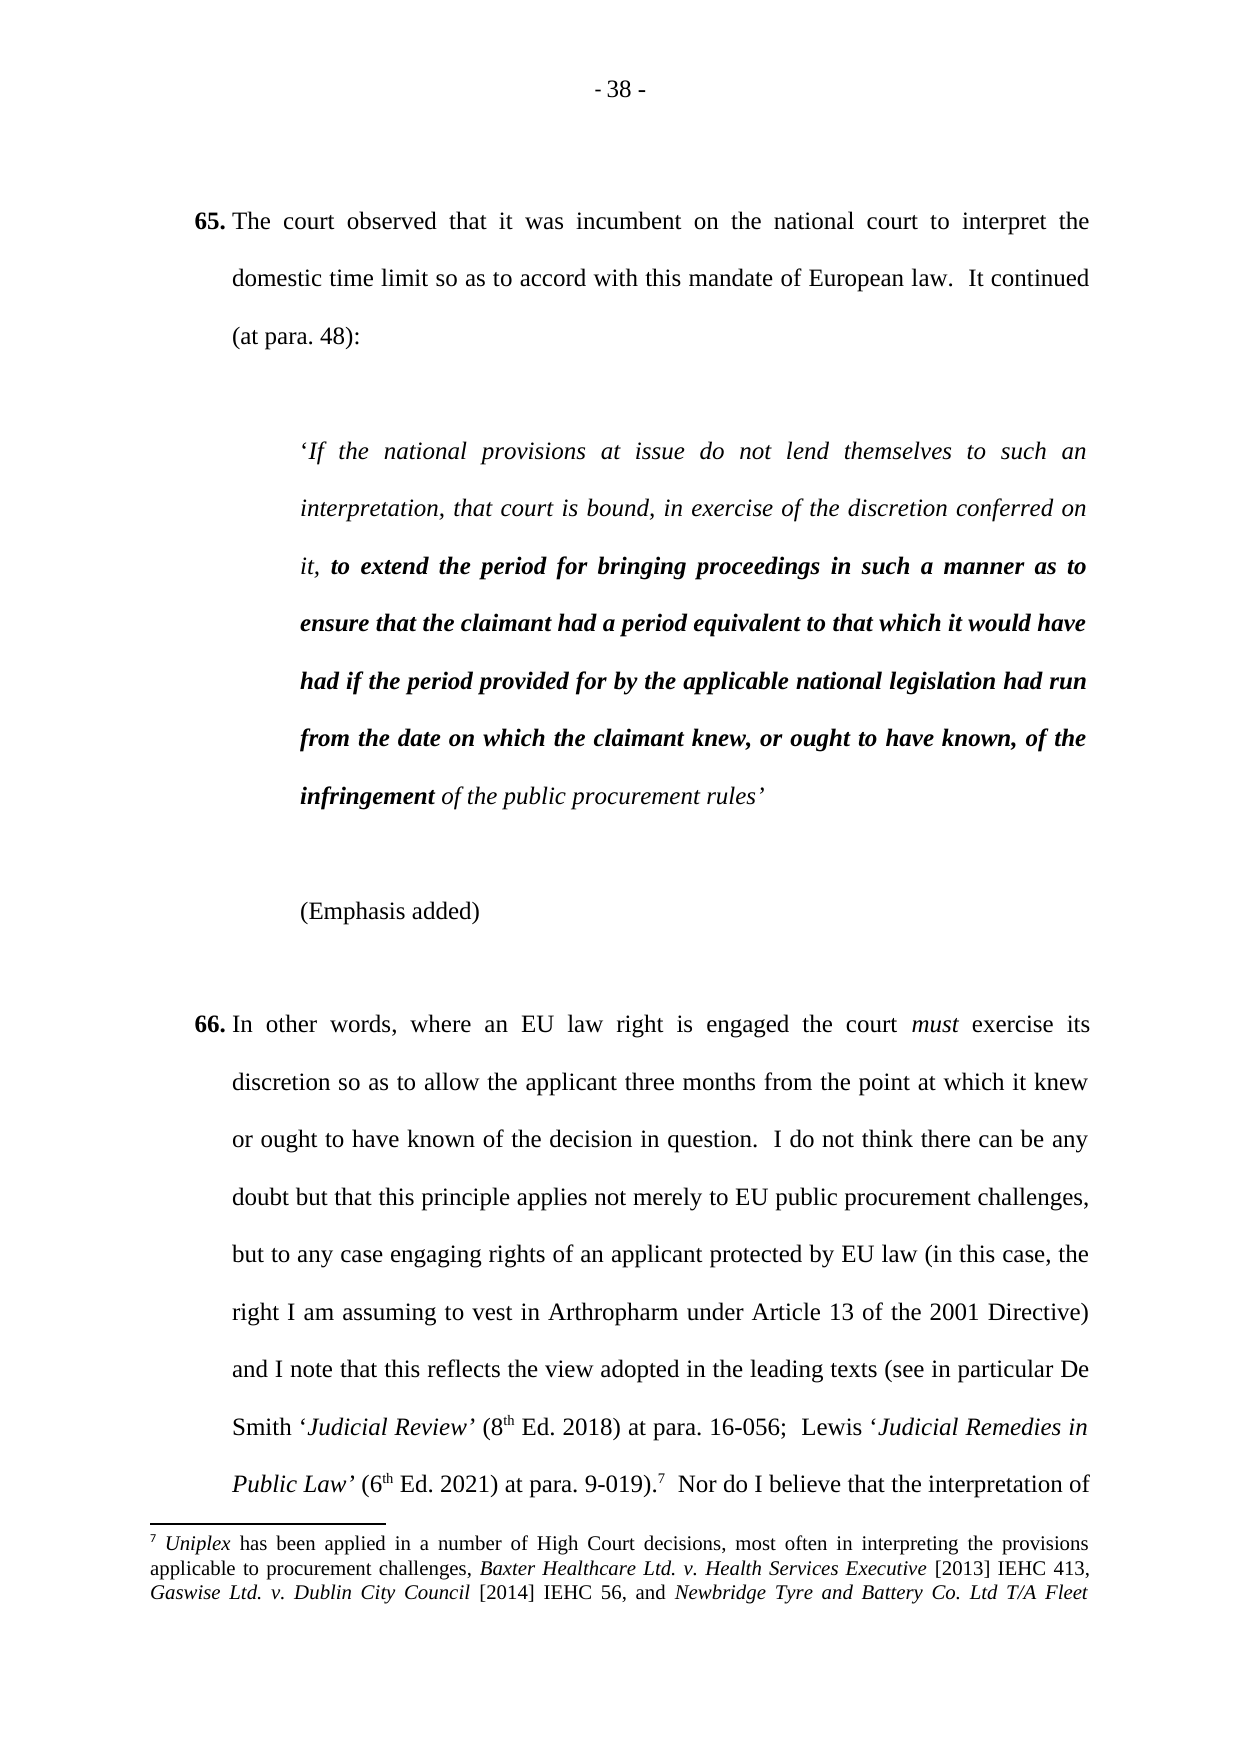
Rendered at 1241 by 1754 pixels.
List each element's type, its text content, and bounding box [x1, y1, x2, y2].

list (Emphasis added) [300, 896, 1090, 925]
list The court observed that it was incumbent on the national court to interpret the domestic time limit so as to accord with this mandate of European law. It continued (at para. 48): [194, 206, 1090, 350]
list ‘If the national provisions at issue do not lend themselves to such an interpretation, that court is bound, in exercise of the discretion conferred on it, to extend the period for bringing proceedings in such a manner as to ensure that the claimant had a period equivalent to that which it would have had if the period provided for by the applicable national legislation had run from the date on which the claimant knew, or ought to have known, of the infringement of the public procurement rules’ [300, 436, 1090, 810]
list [194, 1009, 1090, 1498]
